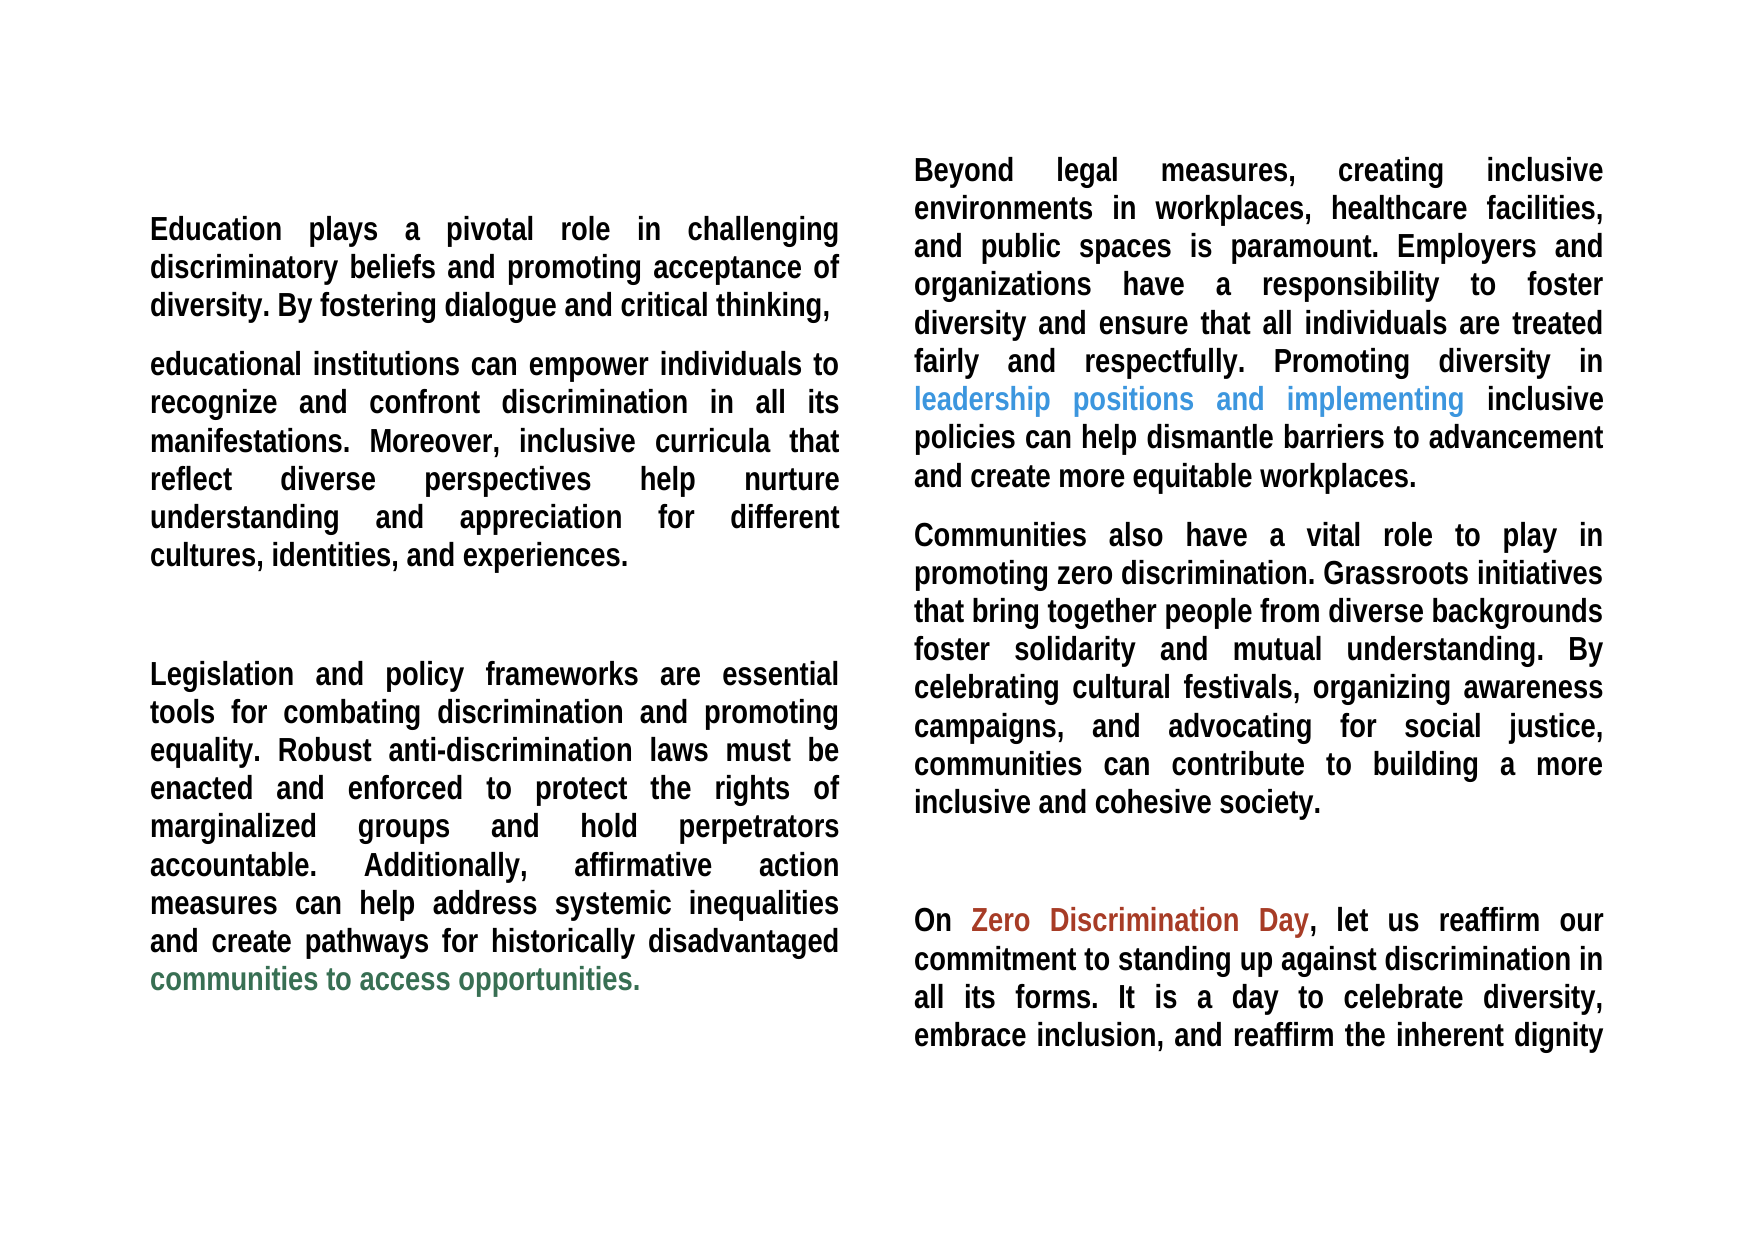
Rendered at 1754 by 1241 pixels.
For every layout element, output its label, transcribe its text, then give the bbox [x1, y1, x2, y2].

text educational institutions can empower individuals to recognize and confront discrimination in all its manifestations. Moreover, inclusive curricula that reflect diverse perspectives help nurture understanding and appreciation for different cultures, identities, and experiences. [150, 344, 840, 574]
text Education plays a pivotal role in challenging discriminatory beliefs and promoting acceptance of diversity. By fostering dialogue and critical thinking, [150, 209, 840, 324]
text Beyond legal measures, creating inclusive environments in workplaces, healthcare facilities, and public spaces is paramount. Employers and organizations have a responsibility to foster diversity and ensure that all individuals are treated fairly and respectfully. Promoting diversity in leadership positions and implementing inclusive policies can help dismantle barriers to advancement and create more equitable workplaces. [914, 150, 1604, 494]
text Communities also have a vital role to play in promoting zero discrimination. Grassroots initiatives that bring together people from diverse backgrounds foster solidarity and mutual understanding. By celebrating cultural festivals, organizing awareness campaigns, and advocating for social justice, communities can contribute to building a more inclusive and cohesive society. [914, 515, 1604, 821]
text Legislation and policy frameworks are essential tools for combating discrimination and promoting equality. Robust anti-discrimination laws must be enacted and enforced to protect the rights of marginalized groups and hold perpetrators accountable. Additionally, affirmative action measures can help address systemic inequalities and create pathways for historically disadvantaged communities to access opportunities. [150, 654, 840, 998]
